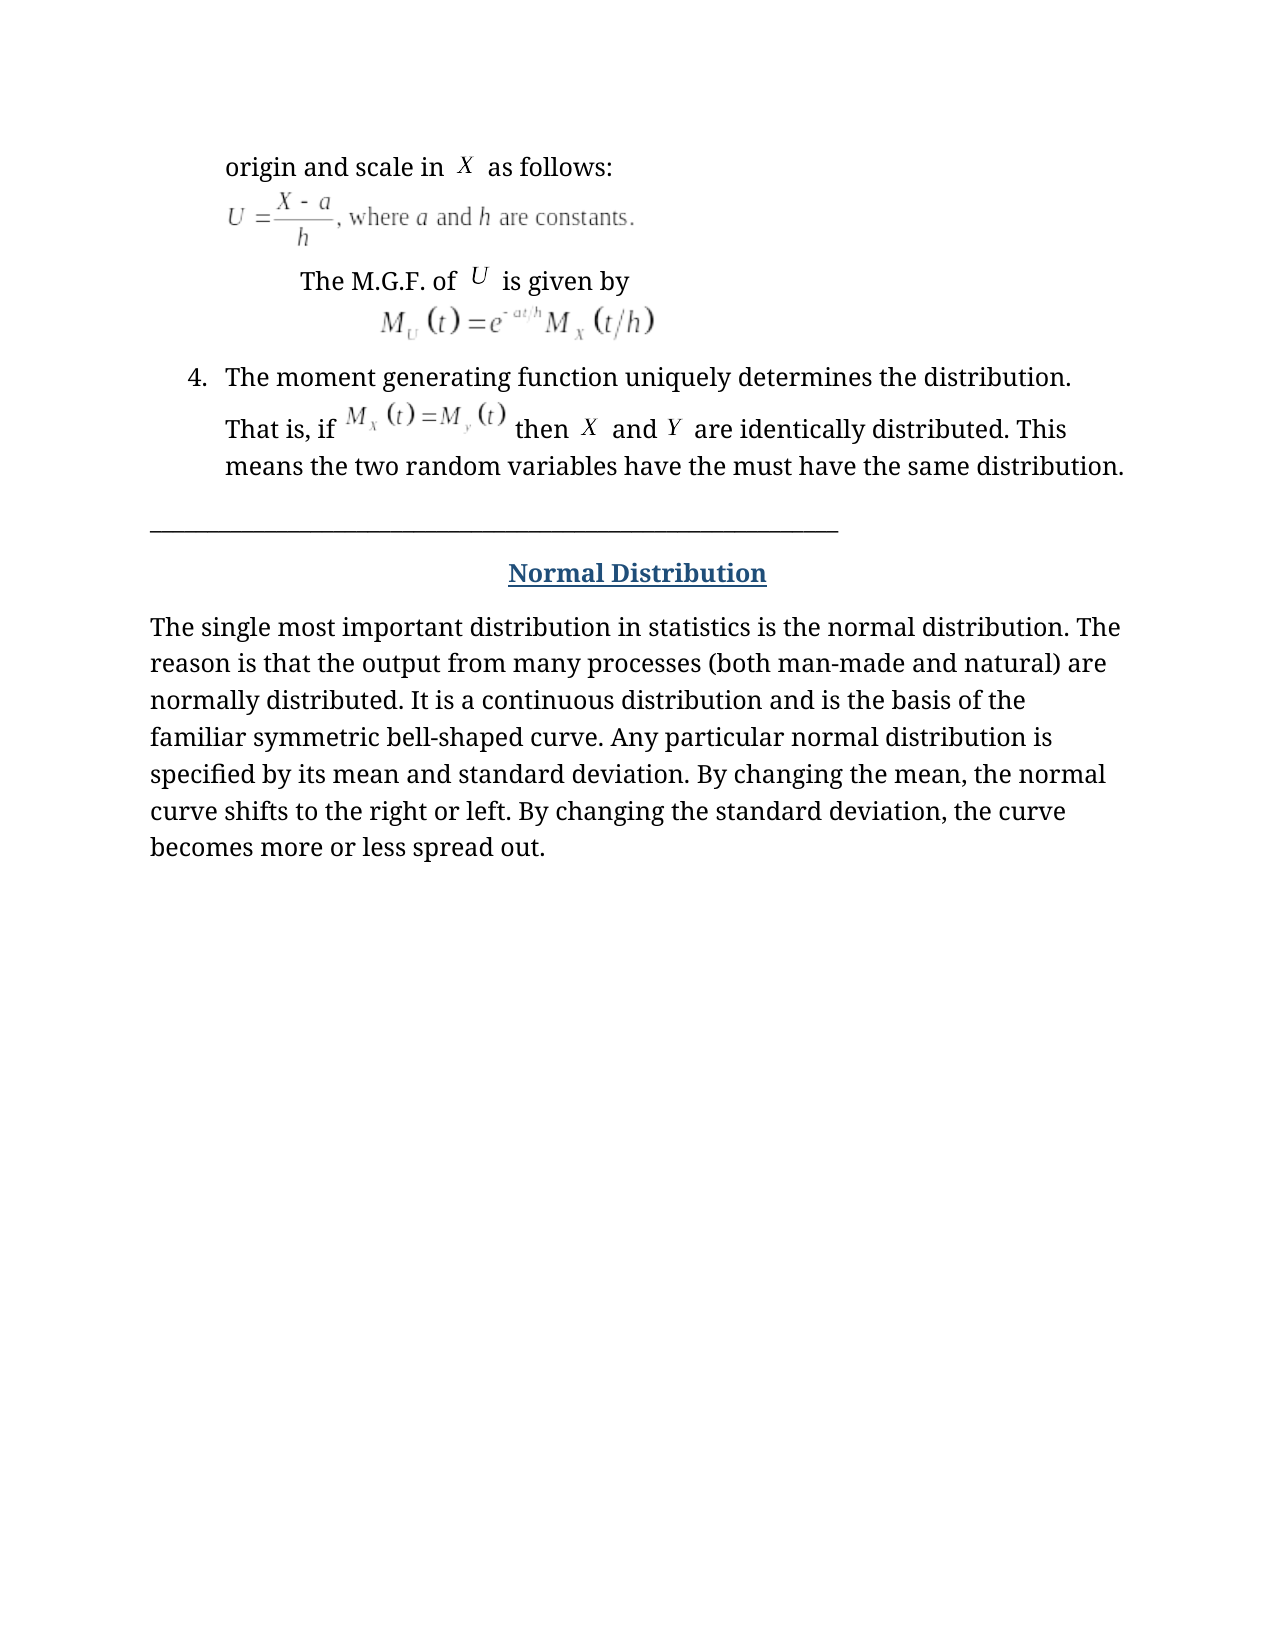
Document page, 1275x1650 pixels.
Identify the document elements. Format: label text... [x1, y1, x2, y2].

text Normal Distribution [150, 556, 1125, 590]
text ____________________________________________________________ [150, 502, 1125, 536]
text The single most important distribution in statistics is the normal distribution. The reason is that the output from many processes (both man-made and natural) are normally distributed. It is a continuous distribution and is the basis of the familiar symmetric bell-shaped curve. Any particular normal distribution is specified by its mean and standard deviation. By changing the mean, the normal curve shifts to the right or left. By changing the standard deviation, the curve becomes more or less spread out. [150, 609, 1125, 864]
list The moment generating function uniquely determines the distribution. That is, if then and are identically distributed. This means the two random variables have the must have the same distribution. [187, 360, 1125, 483]
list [187, 150, 1125, 357]
